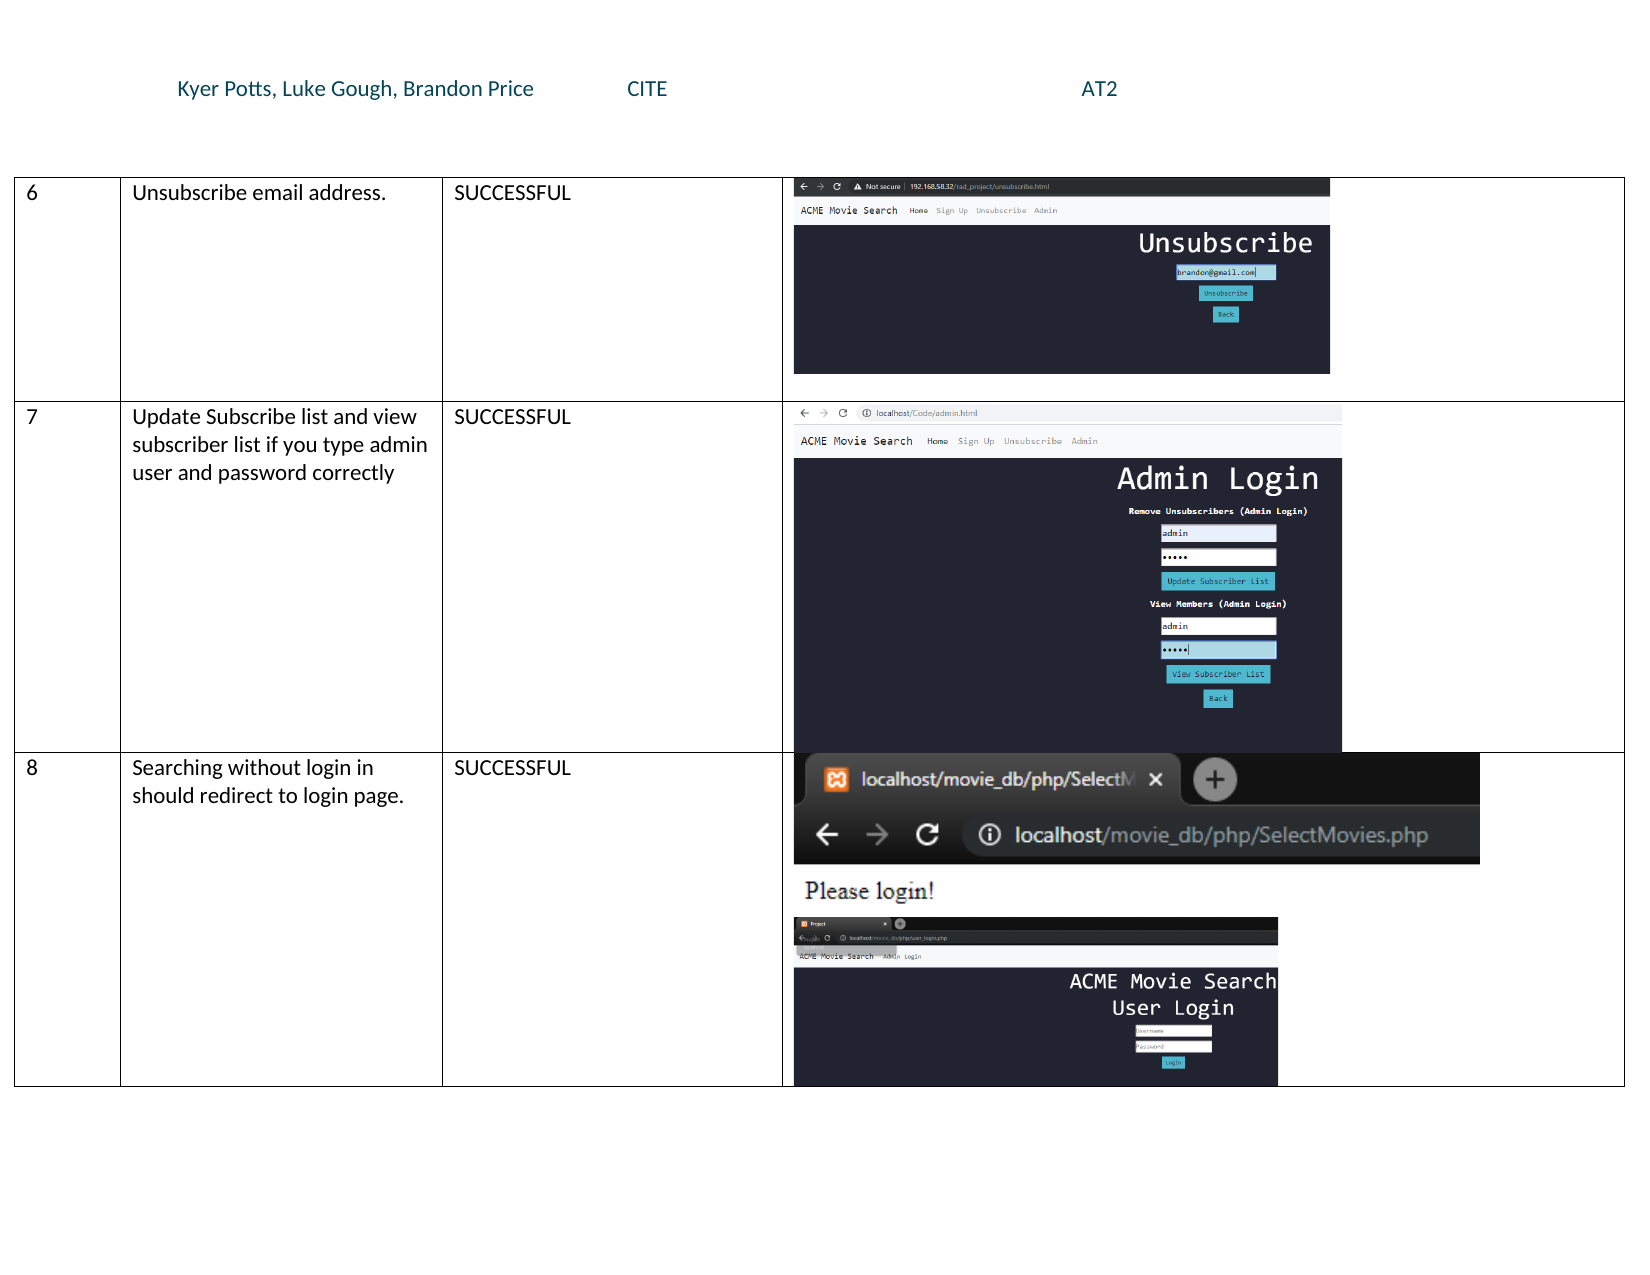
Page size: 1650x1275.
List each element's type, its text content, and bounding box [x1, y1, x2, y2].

picture [793, 402, 1480, 1086]
table_cell Unsubscribe email address. [121, 178, 442, 401]
table_cell SUCCESSFUL [443, 178, 782, 401]
table_cell SUCCESSFUL [443, 402, 782, 752]
table_cell [783, 753, 793, 1086]
table_cell 6 [15, 178, 120, 401]
table_cell [1343, 402, 1624, 752]
table_cell SUCCESSFUL [443, 753, 782, 1086]
picture [793, 178, 1331, 374]
table_cell Searching without login in should redirect to login page. [121, 753, 442, 1086]
table_cell 7 [15, 402, 120, 752]
table_cell [783, 178, 1624, 401]
table_cell 8 [15, 753, 120, 1086]
table_cell Update Subscribe list and view subscriber list if you type admin user and password correctly [121, 402, 442, 752]
table_cell [783, 402, 793, 752]
table_cell [1279, 753, 1624, 1086]
